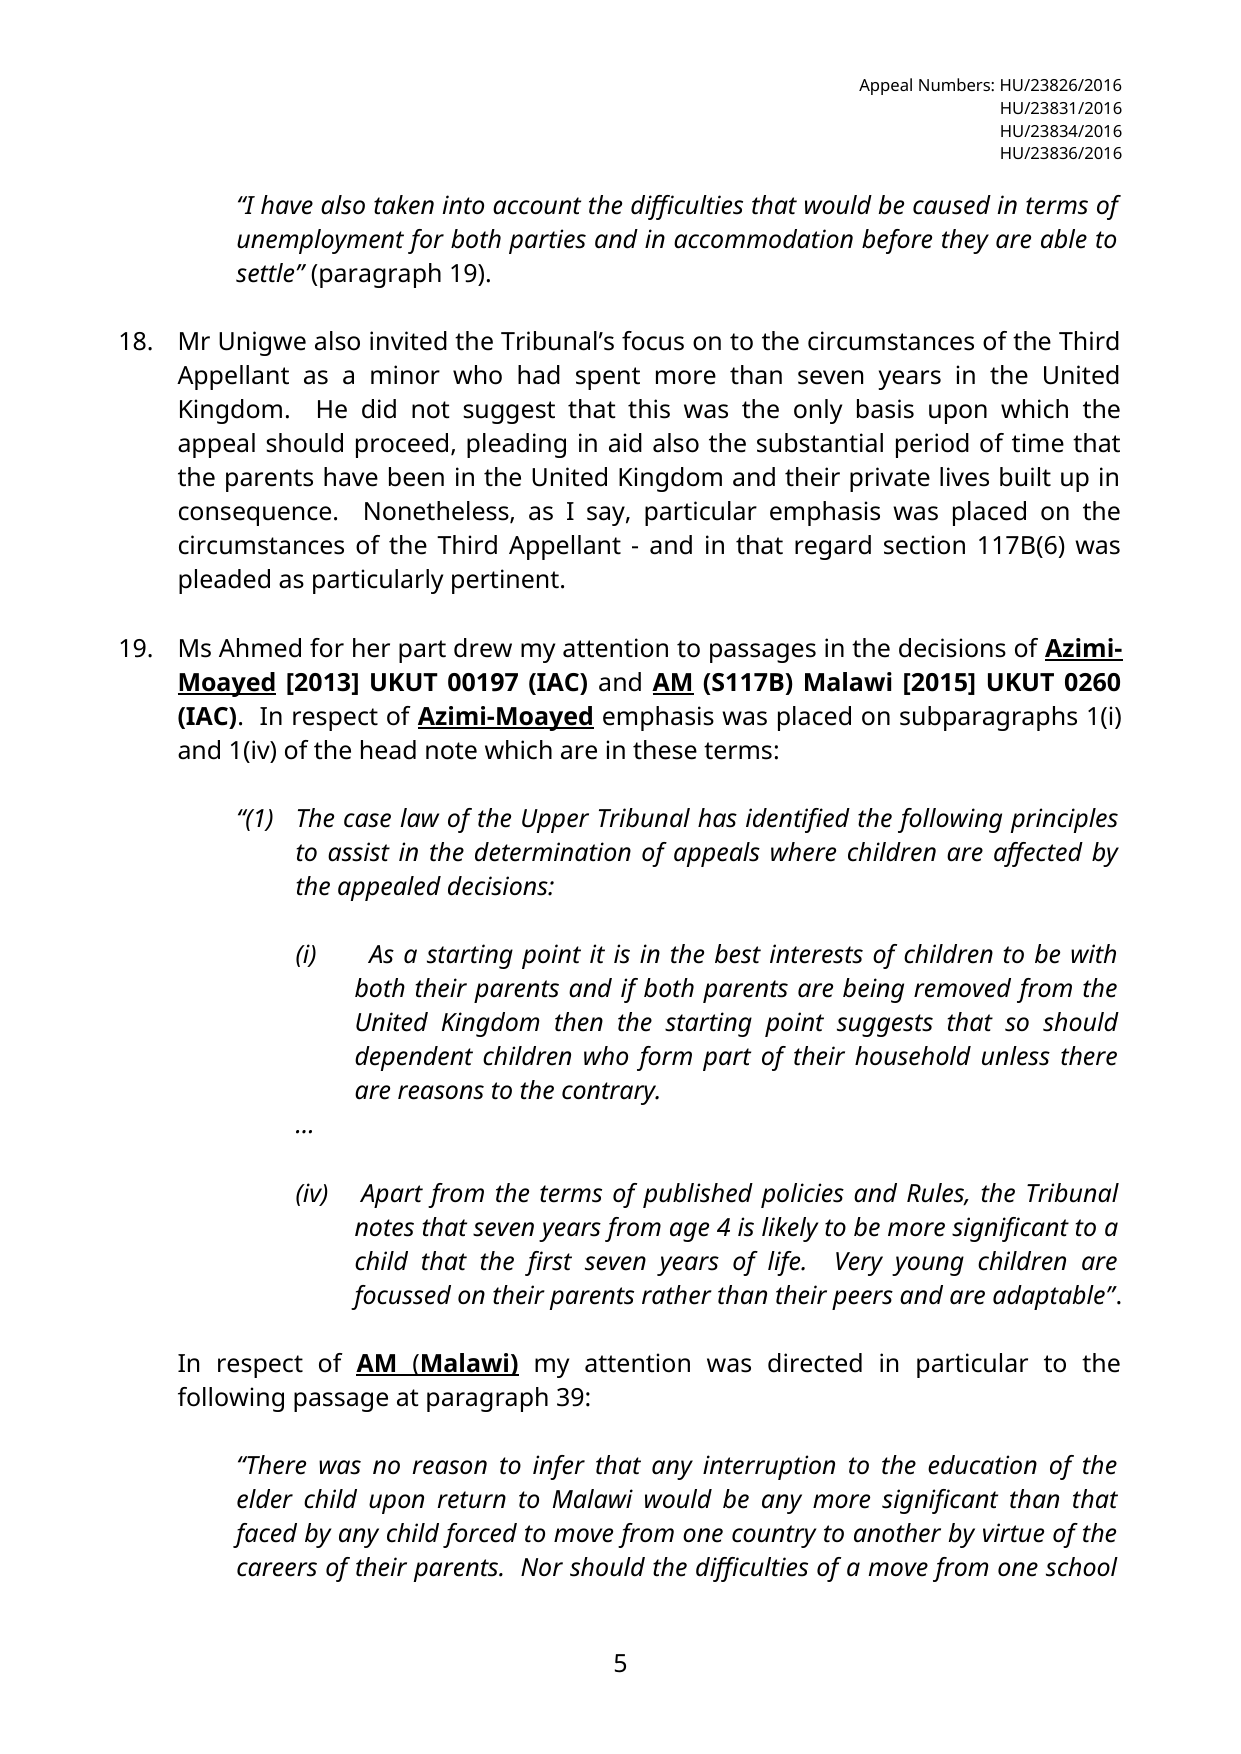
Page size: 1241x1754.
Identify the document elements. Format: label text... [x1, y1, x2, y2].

text In respect of AM (Malawi) my attention was directed in particular to the following passage at paragraph 39: [177, 1346, 1122, 1414]
text “I have also taken into account the difficulties that would be caused in terms of unemployment for both parties and in accommodation before they are able to settle” (paragraph 19). [236, 187, 1122, 289]
text (iv) Apart from the terms of published policies and Rules, the Tribunal notes that seven years from age 4 is likely to be more significant to a child that the first seven years of life. Very young children are focussed on their parents rather than their peers and are adaptable”. [295, 1175, 1122, 1311]
text (i) As a starting point it is in the best interests of children to be with both their parents and if both parents are being removed from the United Kingdom then the starting point suggests that so should dependent children who form part of their household unless there are reasons to the contrary. [295, 937, 1122, 1107]
text “(1) The case law of the Upper Tribunal has identified the following principles to assist in the determination of appeals where children are affected by the appealed decisions: [236, 801, 1122, 903]
text … [295, 1107, 1122, 1141]
text 19. Ms Ahmed for her part drew my attention to passages in the decisions of Azimi-Moayed [2013] UKUT 00197 (IAC) and AM (S117B) Malawi [2015] UKUT 0260 (IAC). In respect of Azimi-Moayed emphasis was placed on subparagraphs 1(i) and 1(iv) of the head note which are in these terms: [118, 630, 1122, 766]
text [236, 1448, 1122, 1584]
text 18. Mr Unigwe also invited the Tribunal’s focus on to the circumstances of the Third Appellant as a minor who had spent more than seven years in the United Kingdom. He did not suggest that this was the only basis upon which the appeal should proceed, pleading in aid also the substantial period of time that the parents have been in the United Kingdom and their private lives built up in consequence. Nonetheless, as I say, particular emphasis was placed on the circumstances of the Third Appellant - and in that regard section 117B(6) was pleaded as particularly pertinent. [118, 324, 1122, 596]
